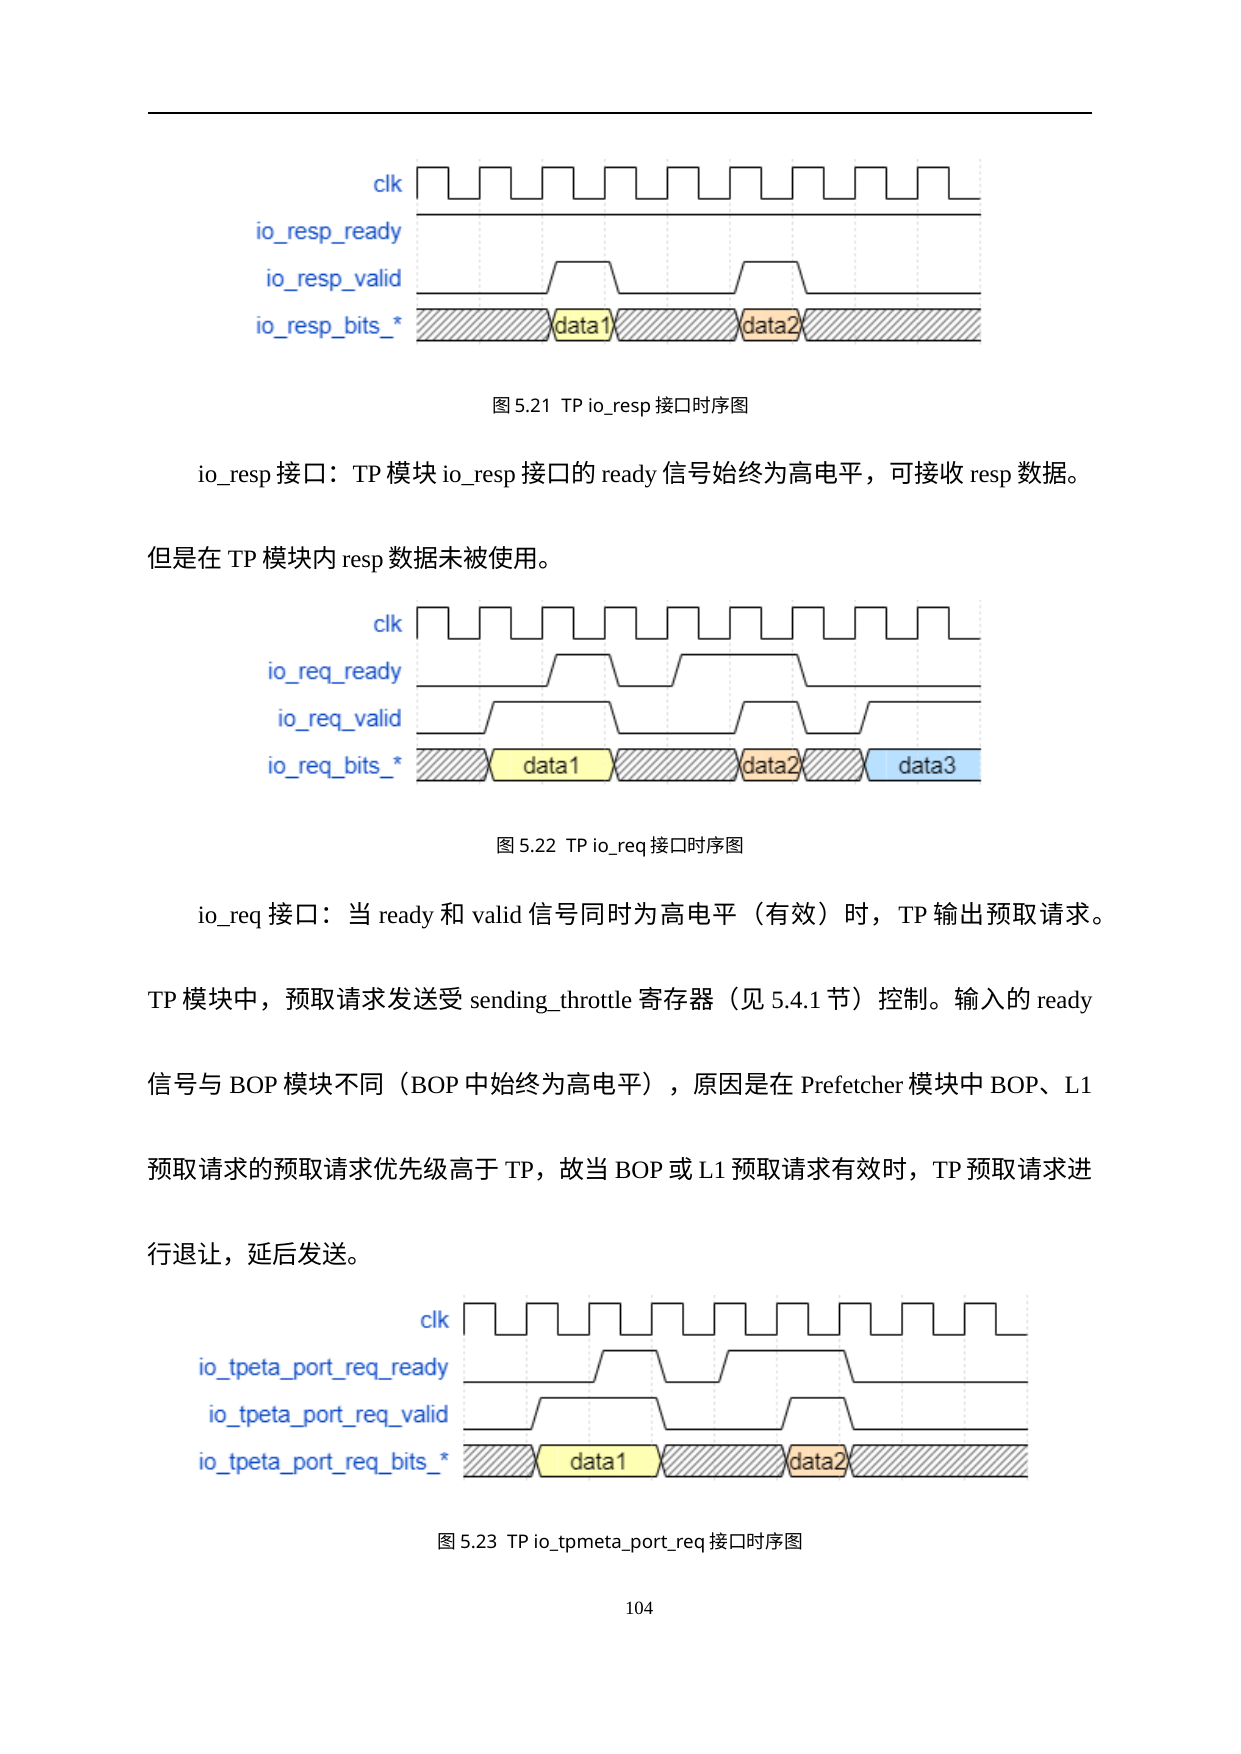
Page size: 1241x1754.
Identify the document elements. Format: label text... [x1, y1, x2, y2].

picture [182, 1295, 1058, 1484]
picture [229, 600, 1011, 788]
picture [229, 159, 1011, 348]
text 图5.21 TP io_resp接口时序图 [148, 387, 1092, 421]
text io_req接口：当ready和valid信号同时为高电平（有效）时，TP输出预取请求。TP模块中，预取请求发送受sending_throttle寄存器（见5.4.1节）控制。输入的ready信号与BOP模块不同（BOP中始终为高电平），原因是在Prefetcher模块中BOP、L1预取请求的预取请求优先级高于TP，故当BOP或L1预取请求有效时，TP预取请求进行退让，延后发送。 [148, 879, 1092, 1286]
text io_resp接口：TP模块io_resp接口的ready信号始终为高电平，可接收resp数据。但是在TP模块内resp数据未被使用。 [148, 438, 1092, 591]
text 图5.23 TP io_tpmeta_port_req接口时序图 [148, 1523, 1092, 1557]
text 图5.22 TP io_req接口时序图 [148, 828, 1092, 862]
